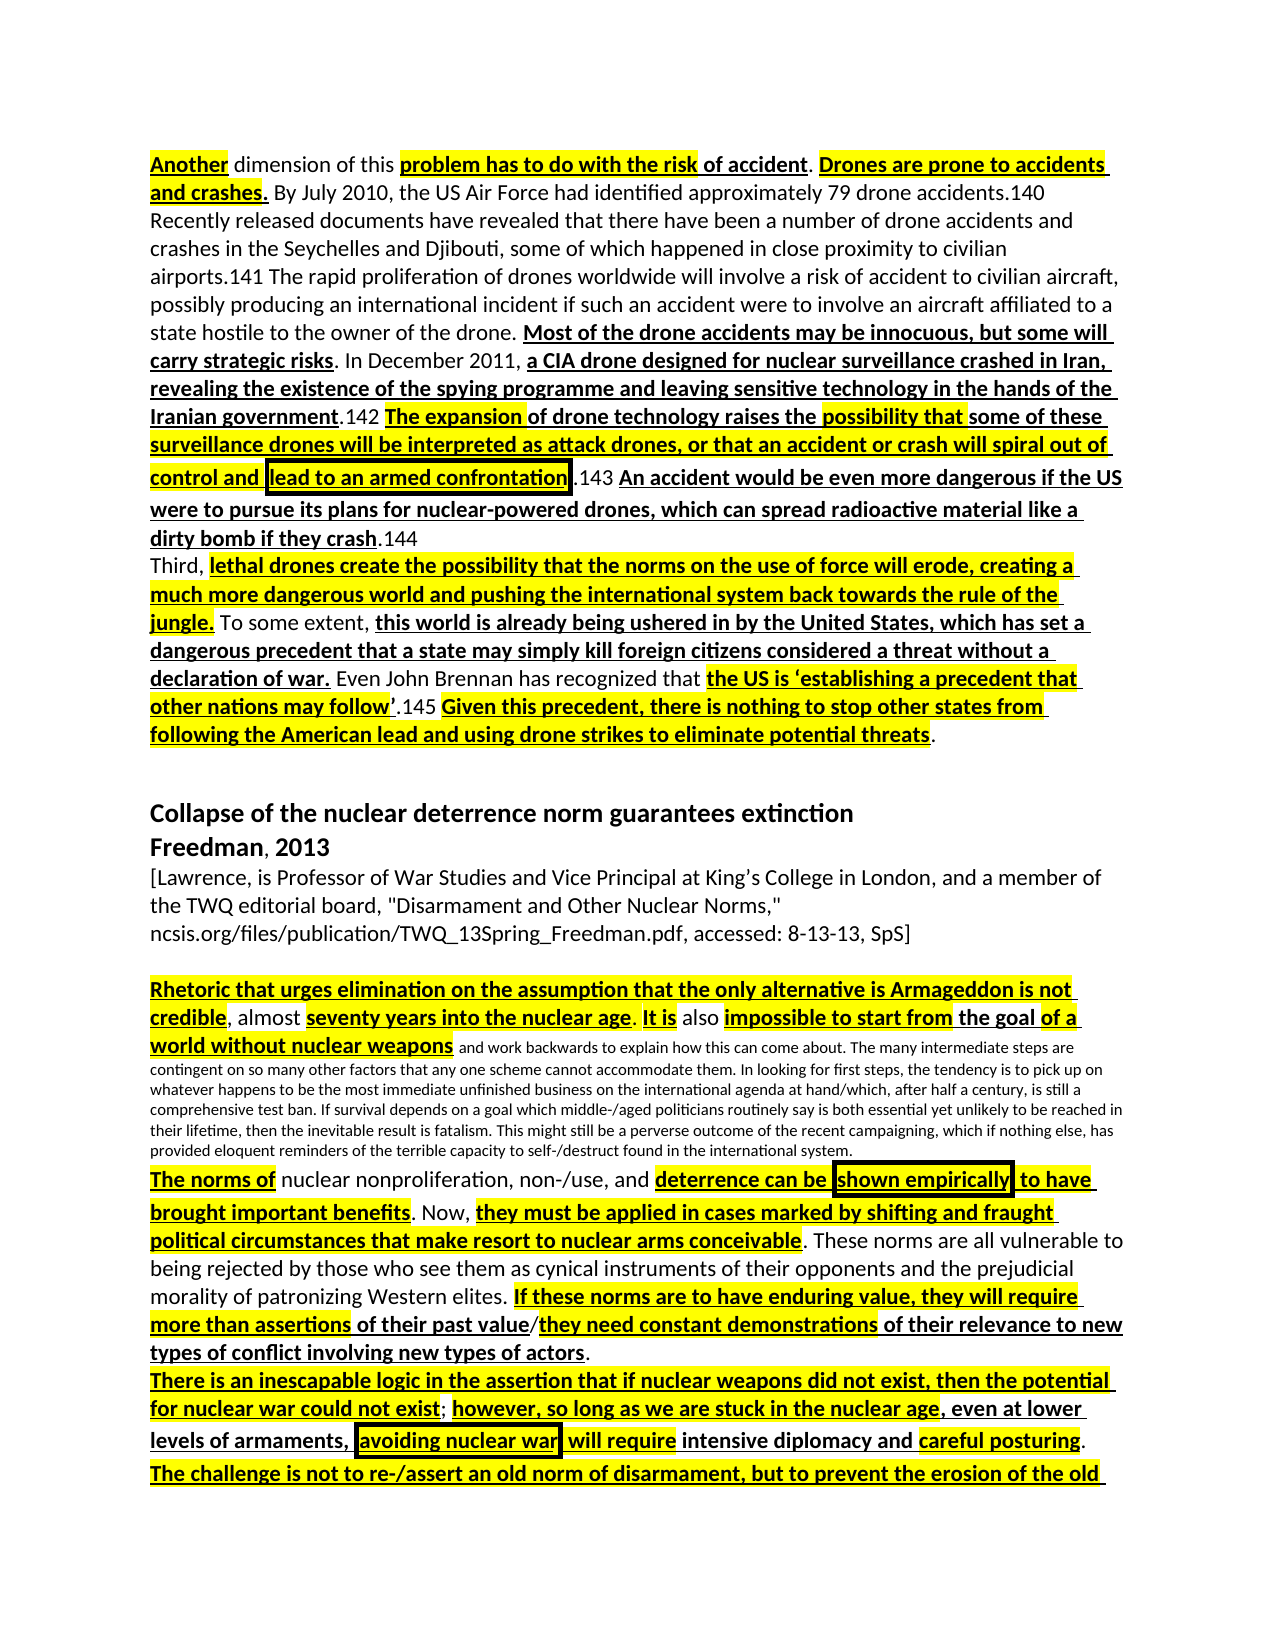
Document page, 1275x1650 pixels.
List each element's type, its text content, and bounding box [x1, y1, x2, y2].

text Another dimension of this problem has to do with the risk of accident. Drones are prone to accidents and crashes. By July 2010, the US Air Force had identified approximately 79 drone accidents.140 Recently released documents have revealed that there have been a number of drone accidents and crashes in the Seychelles and Djibouti, some of which happened in close proximity to civilian airports.141 The rapid proliferation of drones worldwide will involve a risk of accident to civilian aircraft, possibly producing an international incident if such an accident were to involve an aircraft affiliated to a state hostile to the owner of the drone. Most of the drone accidents may be innocuous, but some will carry strategic risks. In December 2011, a CIA drone designed for nuclear surveillance crashed in Iran, revealing the existence of the spying programme and leaving sensitive technology in the hands of the Iranian government.142 The expansion of drone technology raises the possibility that some of these surveillance drones will be interpreted as attack drones, or that an accident or crash will spiral out of control and lead to an armed confrontation.143 An accident would be even more dangerous if the US were to pursue its plans for nuclear-powered drones, which can spread radioactive material like a dirty bomb if they crash.144 [150, 150, 1125, 552]
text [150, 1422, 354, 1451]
text The norms of nuclear nonproliferation, non-/use, and deterrence can be shown empirically to have brought important benefits. Now, they must be applied in cases marked by shifting and fraught political circumstances that make resort to nuclear arms conceivable. These norms are all vulnerable to being rejected by those who see them as cynical instruments of their opponents and the prejudicial morality of patronizing Western elites. If these norms are to have enduring value, they will require more than assertions of their past value/they need constant demonstrations of their relevance to new types of conflict involving new types of actors. [150, 1160, 1125, 1366]
text [Lawrence, is Professor of War Studies and Vice Principal at King’s College in London, and a member of the TWQ editorial board, "Disarmament and Other Nuclear Norms," ncsis.org/files/publication/TWQ_13Spring_Freedman.pdf, accessed: 8-13-13, SpS] [150, 863, 1125, 947]
text Third, lethal drones create the possibility that the norms on the use of force will erode, creating a much more dangerous world and pushing the international system back towards the rule of the jungle. To some extent, this world is already being ushered in by the United States, which has set a dangerous precedent that a state may simply kill foreign citizens considered a threat without a declaration of war. Even John Brennan has recognized that the US is ‘establishing a precedent that other nations may follow’.145 Given this precedent, there is nothing to stop other states from following the American lead and using drone strikes to eliminate potential threats. [150, 552, 1125, 748]
text Rhetoric that urges elimination on the assumption that the only alternative is Armageddon is not credible, almost seventy years into the nuclear age. It is also impossible to start from the goal of a world without nuclear weapons and work backwards to explain how this can come about. The many intermediate steps are contingent on so many other factors that any one scheme cannot accommodate them. In looking for first steps, the tendency is to pick up on whatever happens to be the most immediate unfinished business on the international agenda at hand/which, after half a century, is still a comprehensive test ban. If survival depends on a goal which middle-/aged politicians routinely say is both essential yet unlikely to be reached in their lifetime, then the inevitable result is fatalism. This might still be a perverse outcome of the recent campaigning, which if nothing else, has provided eloquent reminders of the terrible capacity to self-/destruct found in the international system. [150, 975, 1125, 1160]
subtitle Collapse of the nuclear deterrence norm guarantees extinction [150, 797, 1125, 830]
text Freedman, 2013 [150, 830, 1125, 863]
